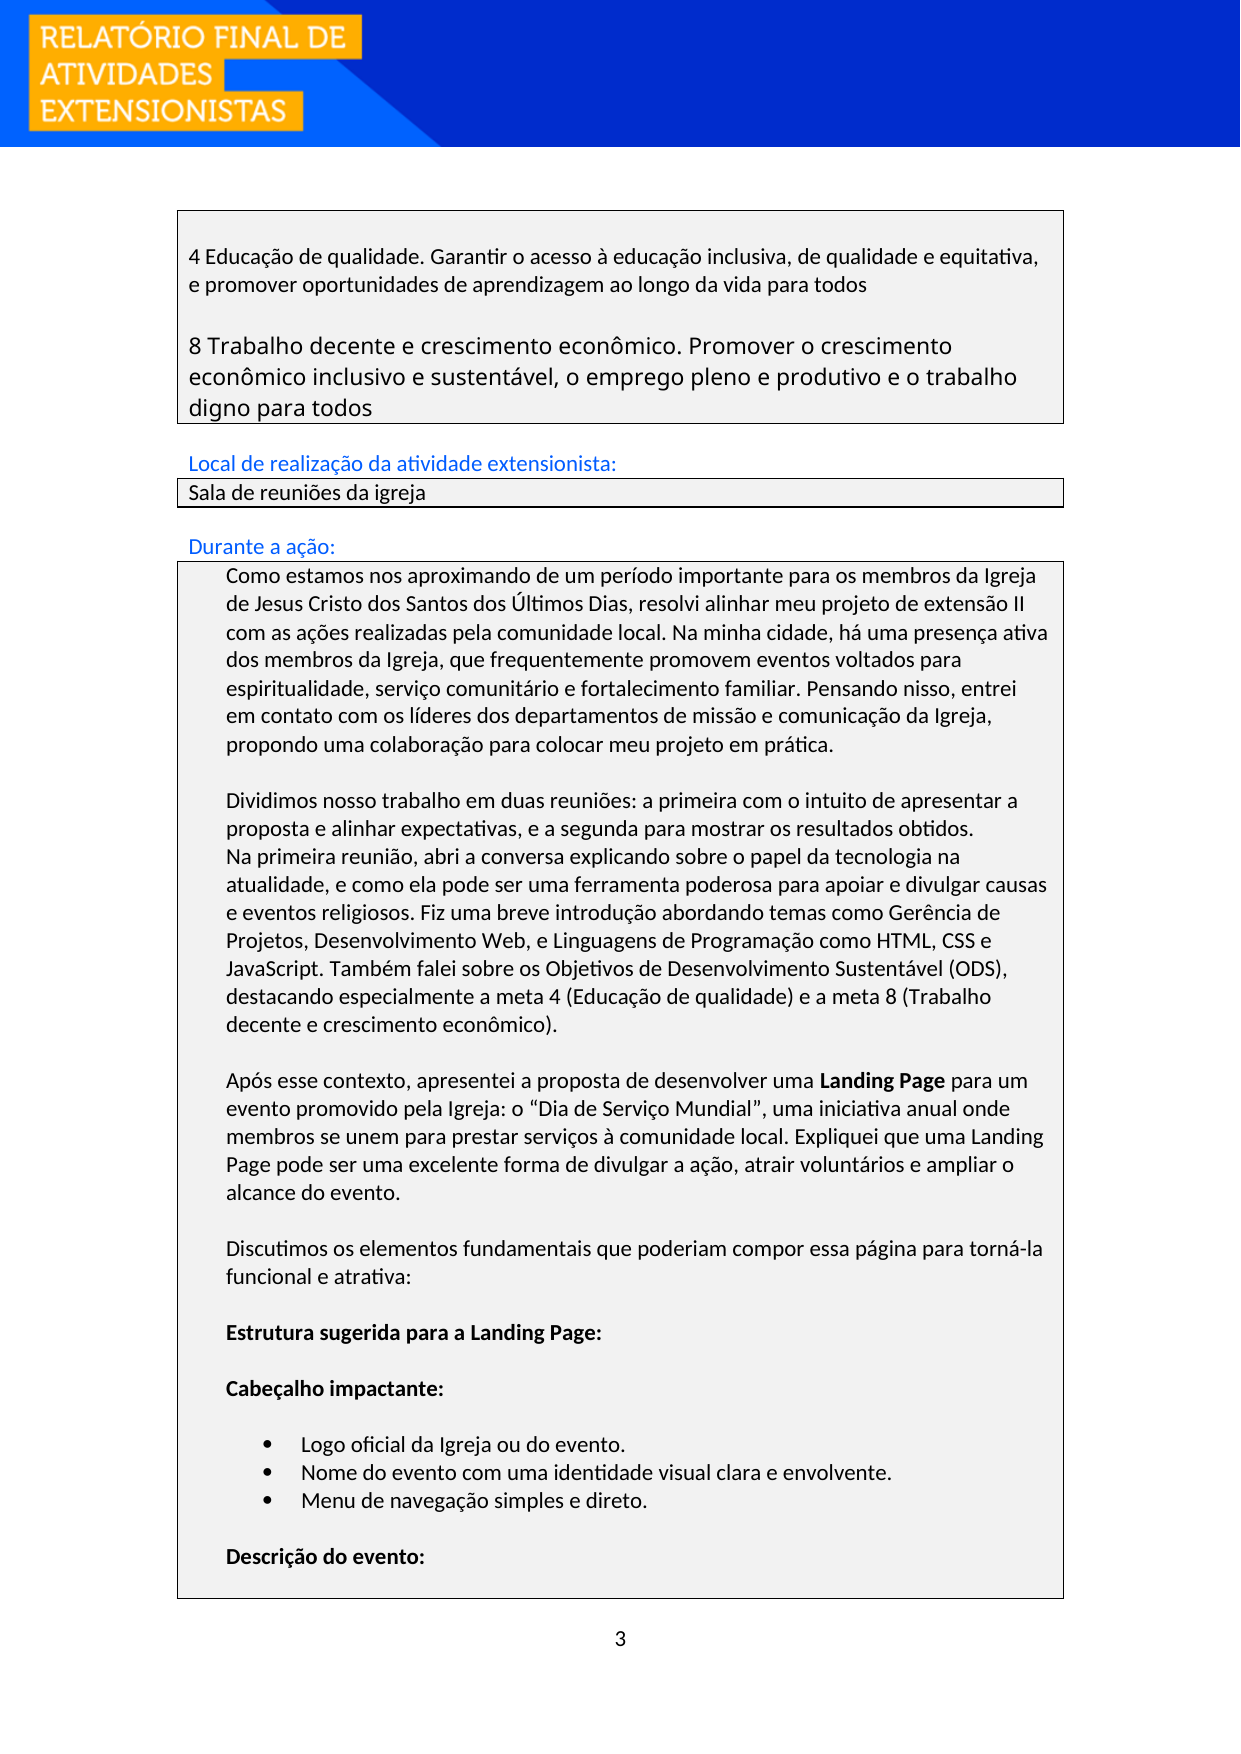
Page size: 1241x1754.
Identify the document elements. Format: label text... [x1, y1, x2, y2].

table_cell 4 Educação de qualidade. Garantir o acesso à educação inclusiva, de qualidade e equitativa, e promover oportunidades de aprendizagem ao longo da vida para todos 8 Trabalho decente e crescimento econômico. Promover o crescimento econômico inclusivo e sustentável, o emprego pleno e produtivo e o trabalho digno para todos [178, 211, 1063, 423]
table_cell Durante a ação: [177, 508, 1063, 561]
table_cell Sala de reuniões da igreja [178, 479, 1063, 506]
picture [0, 0, 1240, 147]
table_cell Local de realização da atividade extensionista: [177, 424, 1063, 477]
